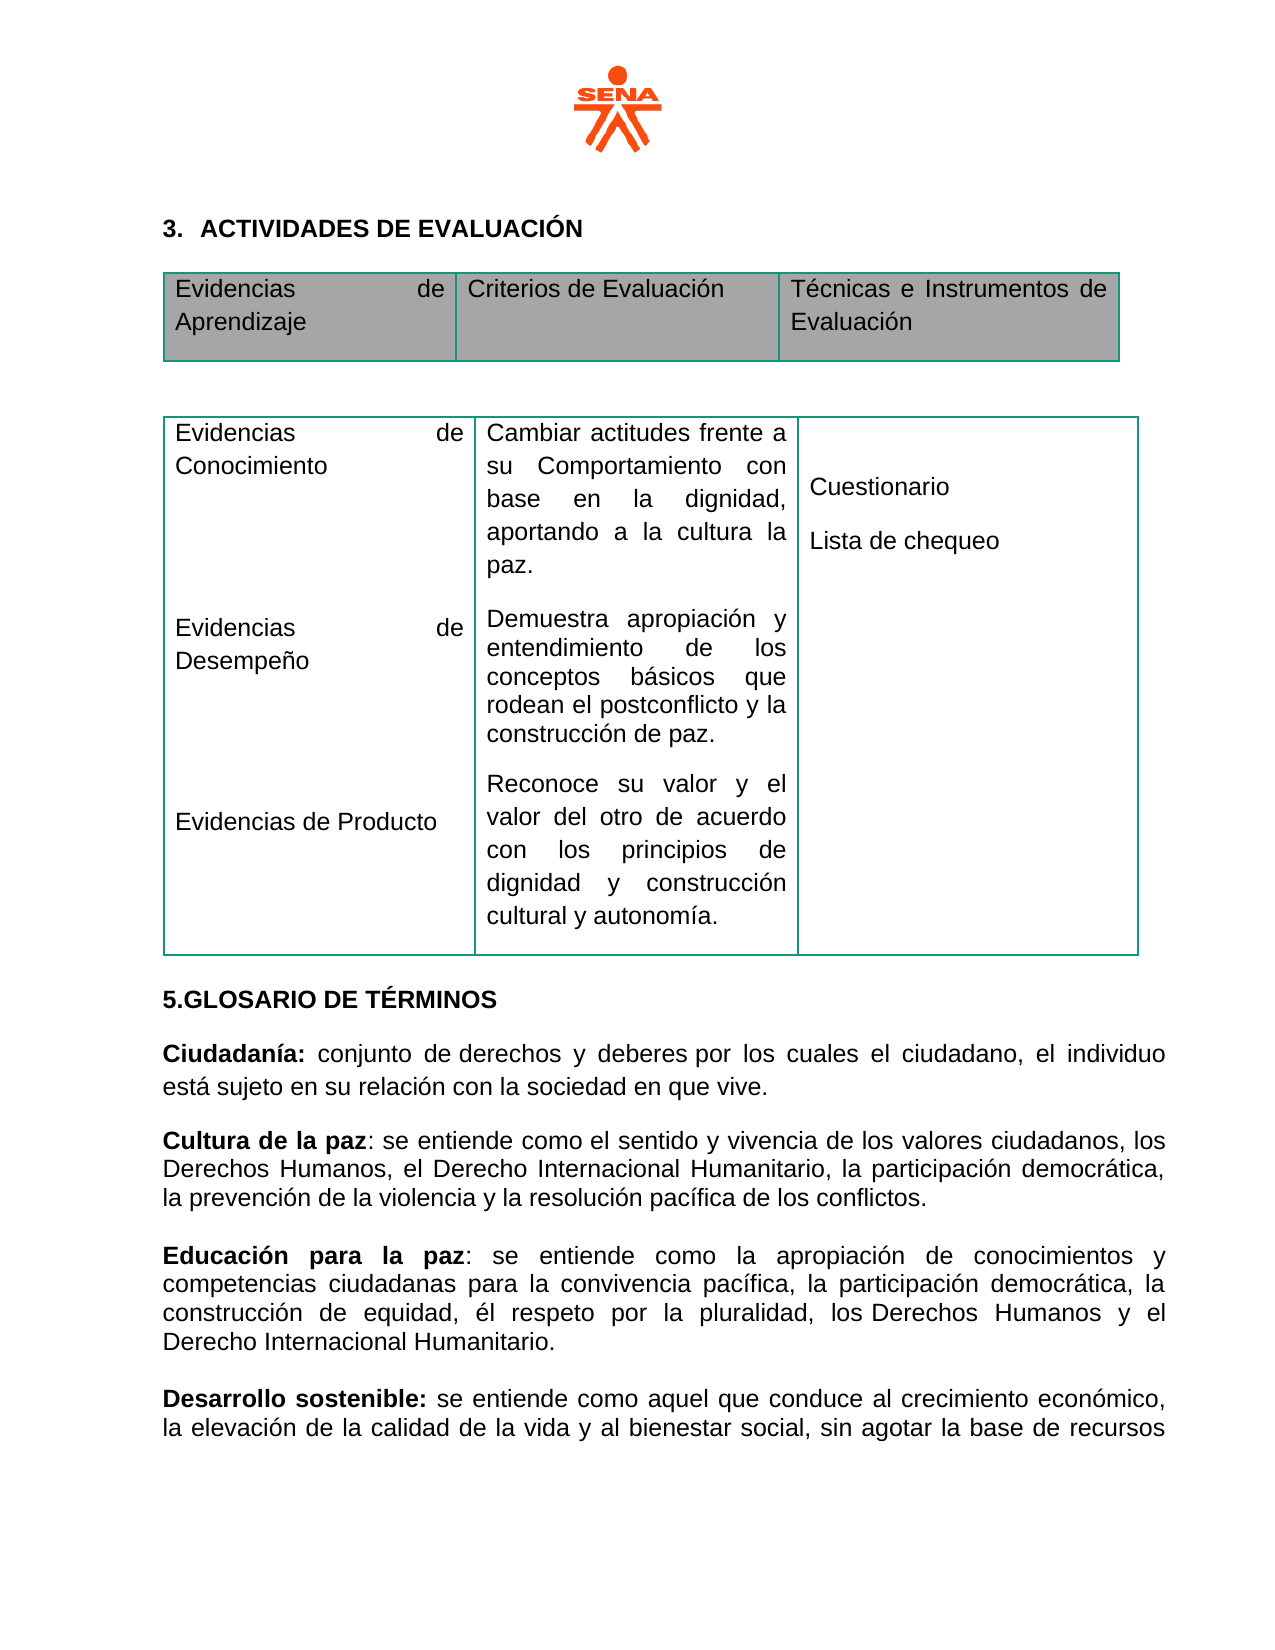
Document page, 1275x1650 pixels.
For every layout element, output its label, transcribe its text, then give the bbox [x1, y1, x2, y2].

text Educación para la paz: se entiende como la apropiación de conocimientos y competencias ciudadanas para la convivencia pacífica, la participación democrática, la construcción de equidad, él respeto por la pluralidad, los Derechos Humanos y el Derecho Internacional Humanitario. [162, 1241, 1167, 1356]
text Cultura de la paz: se entiende como el sentido y vivencia de los valores ciudadanos, los Derechos Humanos, el Derecho Internacional Humanitario, la participación democrática, la prevención de la violencia y la resolución pacífica de los conflictos. [162, 1126, 1167, 1212]
text Ciudadanía: conjunto de derechos y deberes por los cuales el ciudadano, el individuo está sujeto en su relación con la sociedad en que vive. [162, 1039, 1167, 1101]
table_header Cuestionario Lista de chequeo [799, 418, 1137, 954]
picture [564, 62, 668, 157]
table_header Cambiar actitudes frente a su Comportamiento con base en la dignidad, aportando a la cultura la paz. Demuestra apropiación y entendimiento de los conceptos básicos que rodean el postconflicto y la construcción de paz. Reconoce su valor y el valor del otro de acuerdo con los principios de dignidad y construcción cultural y autonomía. [476, 418, 797, 954]
table_header Evidencias de Aprendizaje [165, 274, 455, 360]
list ACTIVIDADES DE EVALUACIÓN [162, 214, 1167, 243]
table_header Criterios de Evaluación [457, 274, 778, 360]
table_header Evidencias de Conocimiento Evidencias de Desempeño Evidencias de Producto [165, 418, 474, 954]
text 5.GLOSARIO DE TÉRMINOS [162, 985, 1167, 1014]
table_header Técnicas e Instrumentos de Evaluación [780, 274, 1118, 360]
